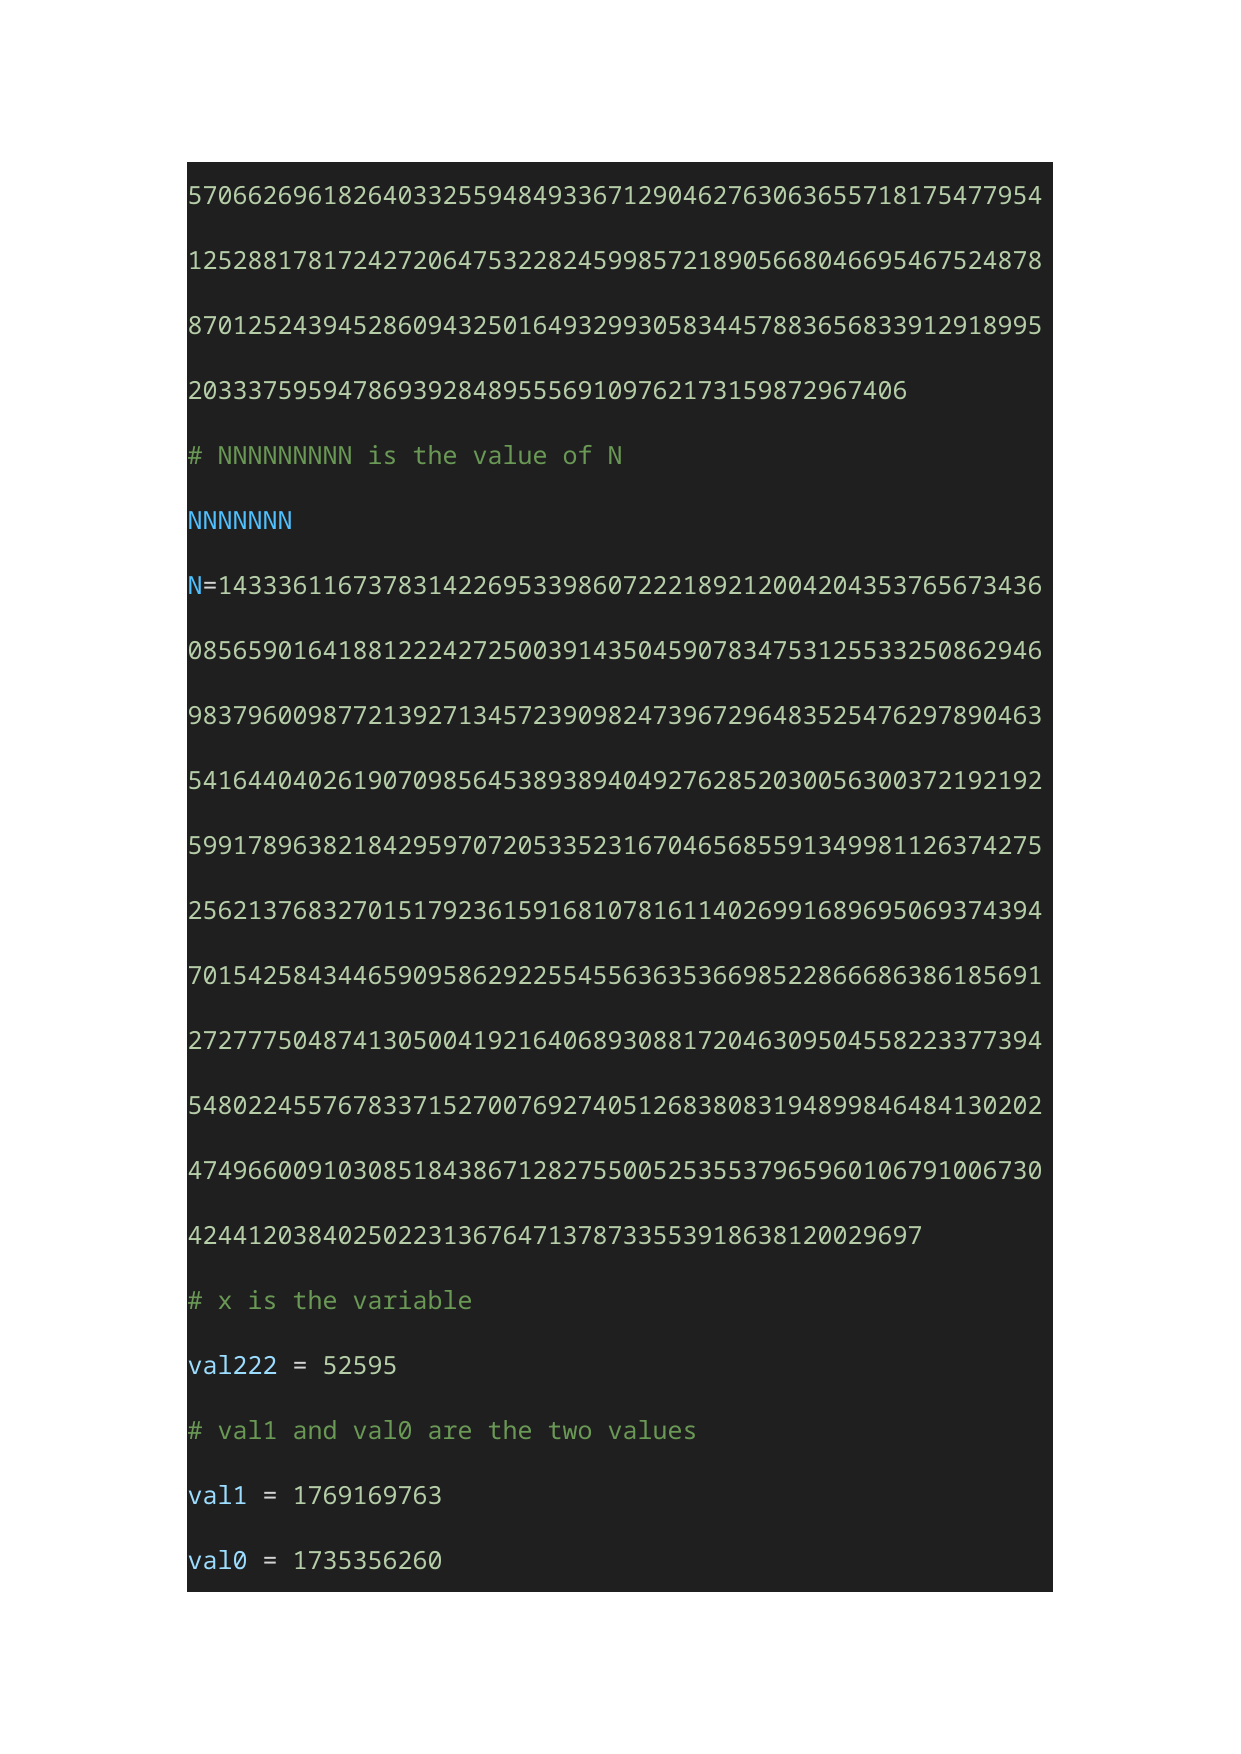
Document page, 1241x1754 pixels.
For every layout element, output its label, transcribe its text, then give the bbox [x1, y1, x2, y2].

text NNNNNNNN=14333611673783142269533986072221892120042043537656734360856590164188122242725003914350459078347531255332508629469837960098772139271345723909824739672964835254762978904635416440402619070985645389389404927628520300563003721921925991789638218429597072053352316704656855913499811263742752562137683270151792361591681078161140269916896950693743947015425843446590958629225545563635366985228666863861856912727775048741305004192164068930881720463095045582233773945480224557678337152700769274051268380831948998464841302024749660091030851843867128275500525355379659601067910067304244120384025022313676471378733553918638120029697 [187, 487, 1053, 1267]
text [187, 162, 1053, 422]
text # NNNNNNNNN is the value of N [187, 422, 1053, 487]
text val0 = 1735356260 [187, 1527, 1053, 1592]
text val1 = 1769169763 [187, 1462, 1053, 1527]
text val222 = 52595 [187, 1332, 1053, 1397]
text # x is the variable [187, 1267, 1053, 1332]
text # val1 and val0 are the two values [187, 1397, 1053, 1462]
